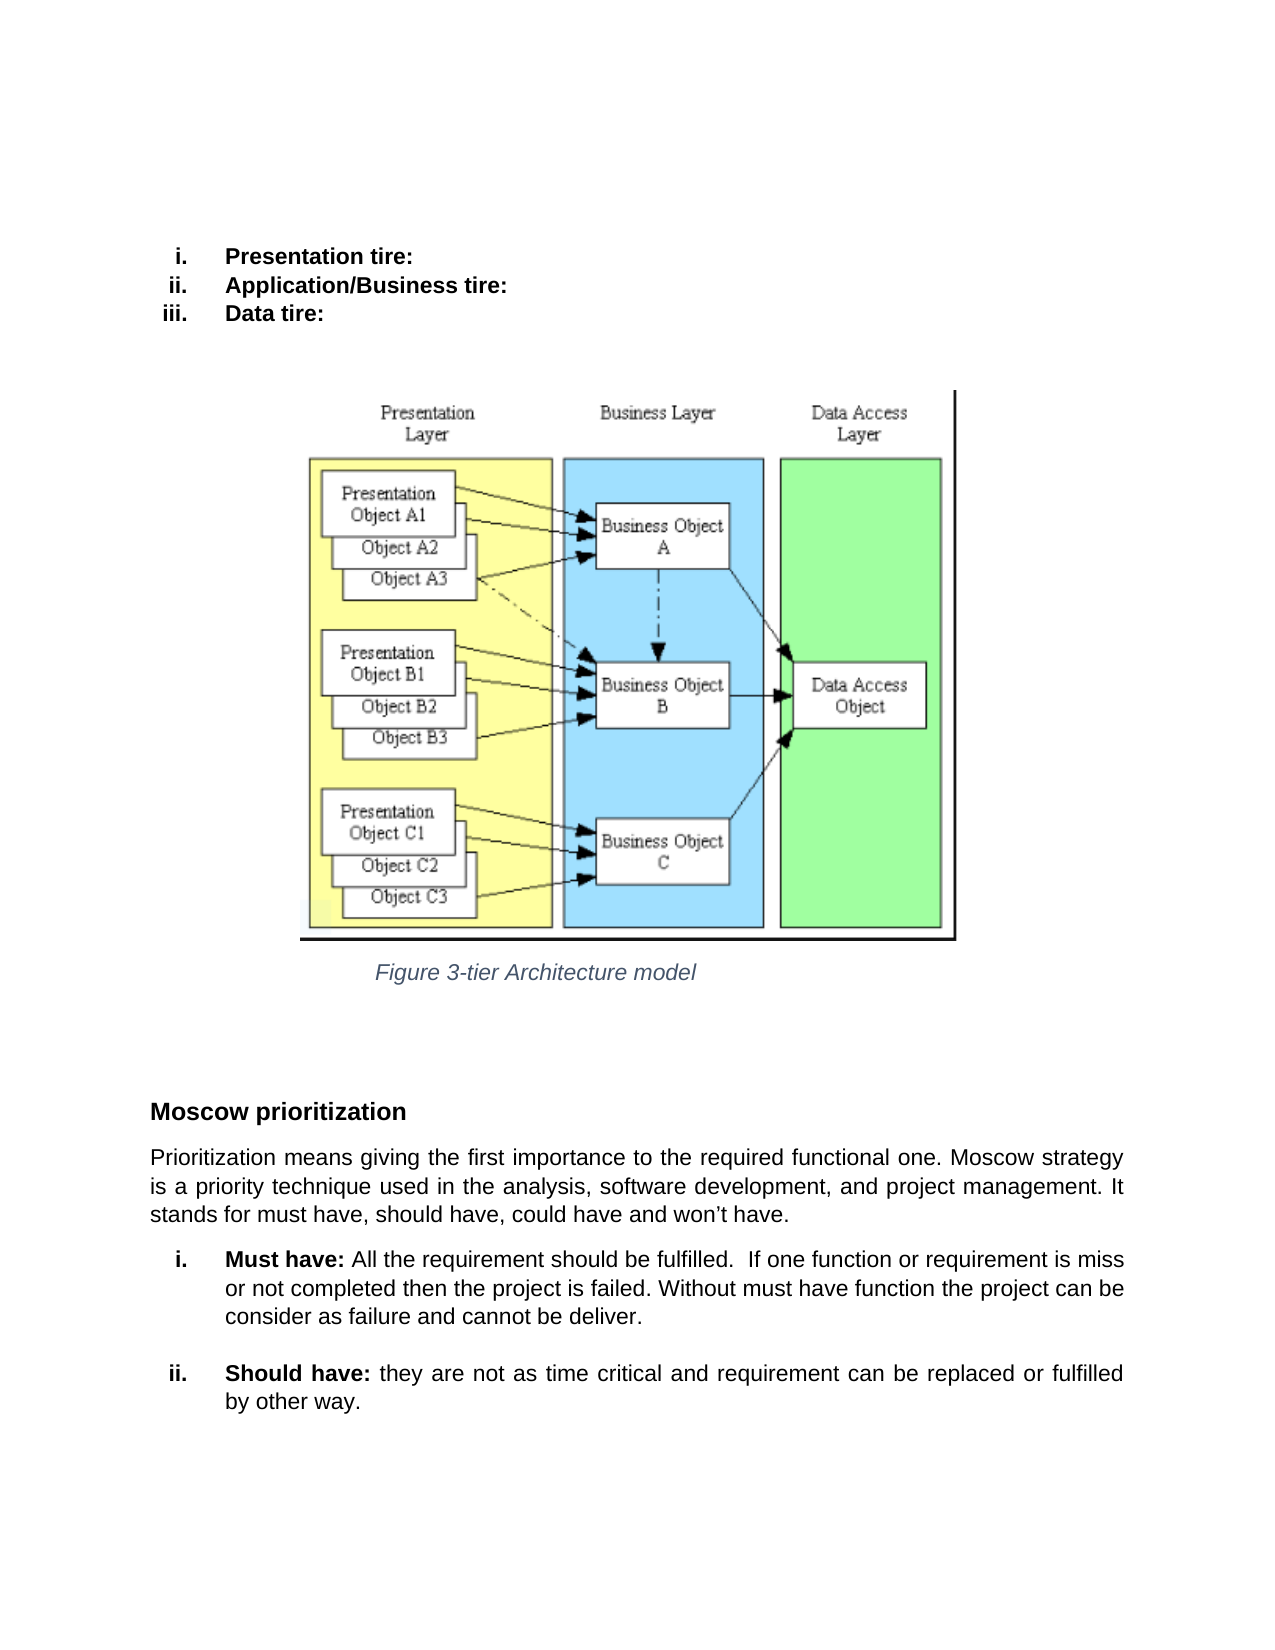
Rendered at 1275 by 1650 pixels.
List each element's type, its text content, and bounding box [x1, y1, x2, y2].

text Figure 3-tier Architecture model [300, 959, 1125, 985]
list Must have: All the requirement should be fulfilled. If one function or requirement is miss or not completed then the project is failed. Without must have function the project can be consider as failure and cannot be deliver. [187, 1246, 1125, 1329]
list Application/Business tire: [187, 272, 1125, 298]
list Data tire: [187, 300, 1125, 326]
text Moscow prioritization [150, 1096, 1125, 1125]
picture [300, 390, 957, 941]
list Presentation tire: [187, 243, 1125, 269]
text Prioritization means giving the first importance to the required functional one. Moscow strategy is a priority technique used in the analysis, software development, and project management. It stands for must have, should have, could have and won’t have. [150, 1144, 1125, 1227]
list Should have: they are not as time critical and requirement can be replaced or fulfilled by other way. [187, 1360, 1125, 1415]
